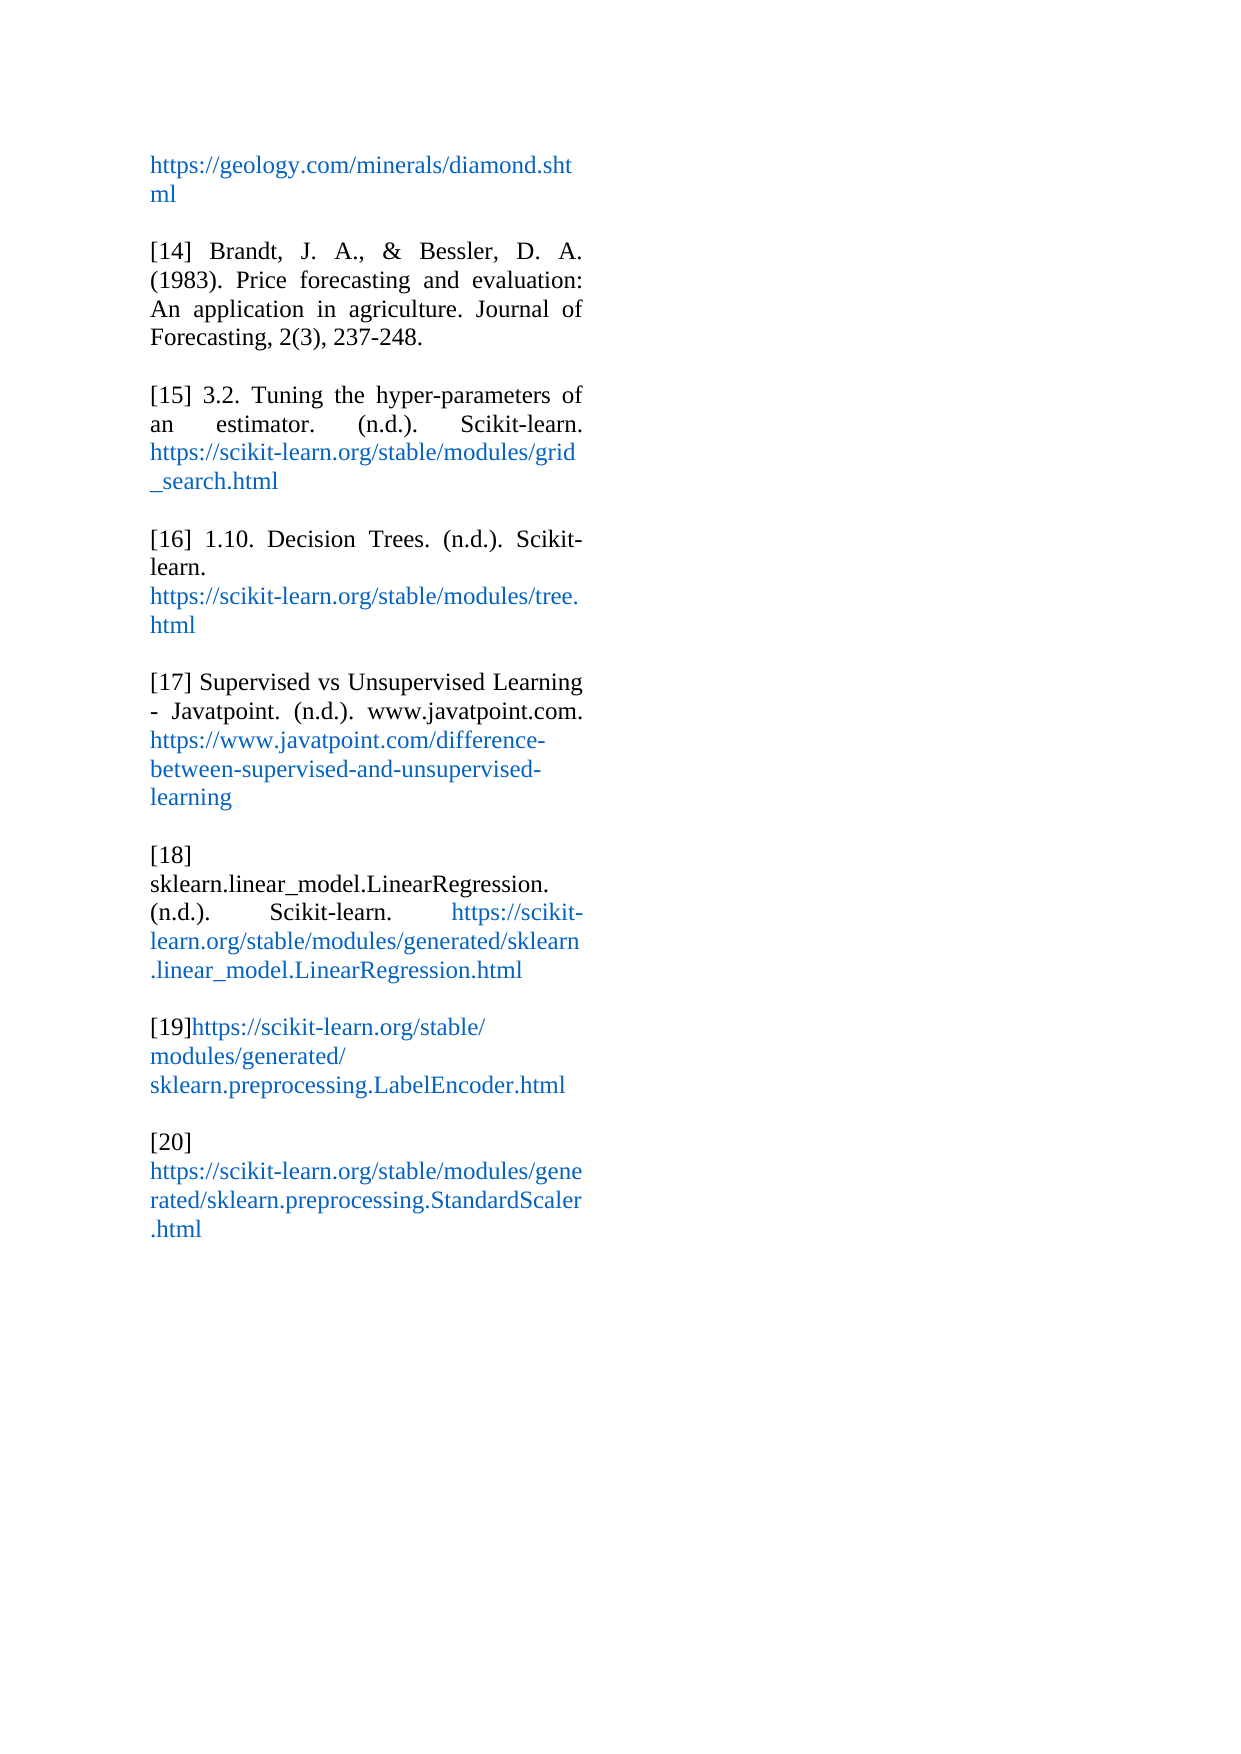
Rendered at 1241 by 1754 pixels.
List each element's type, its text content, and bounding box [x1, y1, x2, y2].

text [15] 3.2. Tuning the hyper-parameters of an estimator. (n.d.). Scikit-learn. https://scikit-learn.org/stable/modules/grid_search.html [150, 380, 583, 495]
text [14] Brandt, J. A., & Bessler, D. A. (1983). Price forecasting and evaluation: An application in agriculture. Journal of Forecasting, 2(3), 237-248. [150, 236, 583, 351]
text [17] Supervised vs Unsupervised Learning - Javatpoint. (n.d.). www.javatpoint.com. https://www.javatpoint.com/difference-between-supervised-and-unsupervised-learning [150, 667, 583, 811]
text [18] sklearn.linear_model.LinearRegression. (n.d.). Scikit-learn. https://scikit-learn.org/stable/modules/generated/sklearn.linear_model.LinearRegression.html [150, 840, 583, 984]
text [13] Diamond-The most popular gemstone [online] https://geology.com/minerals/diamond.shtml [150, 150, 583, 207]
text [20] https://scikit-learn.org/stable/modules/generated/sklearn.preprocessing.StandardScaler.html [150, 1127, 583, 1242]
text [16] 1.10. Decision Trees. (n.d.). Scikit-learn. https://scikit-learn.org/stable/modules/tree.html [150, 524, 583, 639]
text [19]https://scikit-learn.org/stable/modules/generated/sklearn.preprocessing.LabelEncoder.html [150, 1012, 583, 1099]
